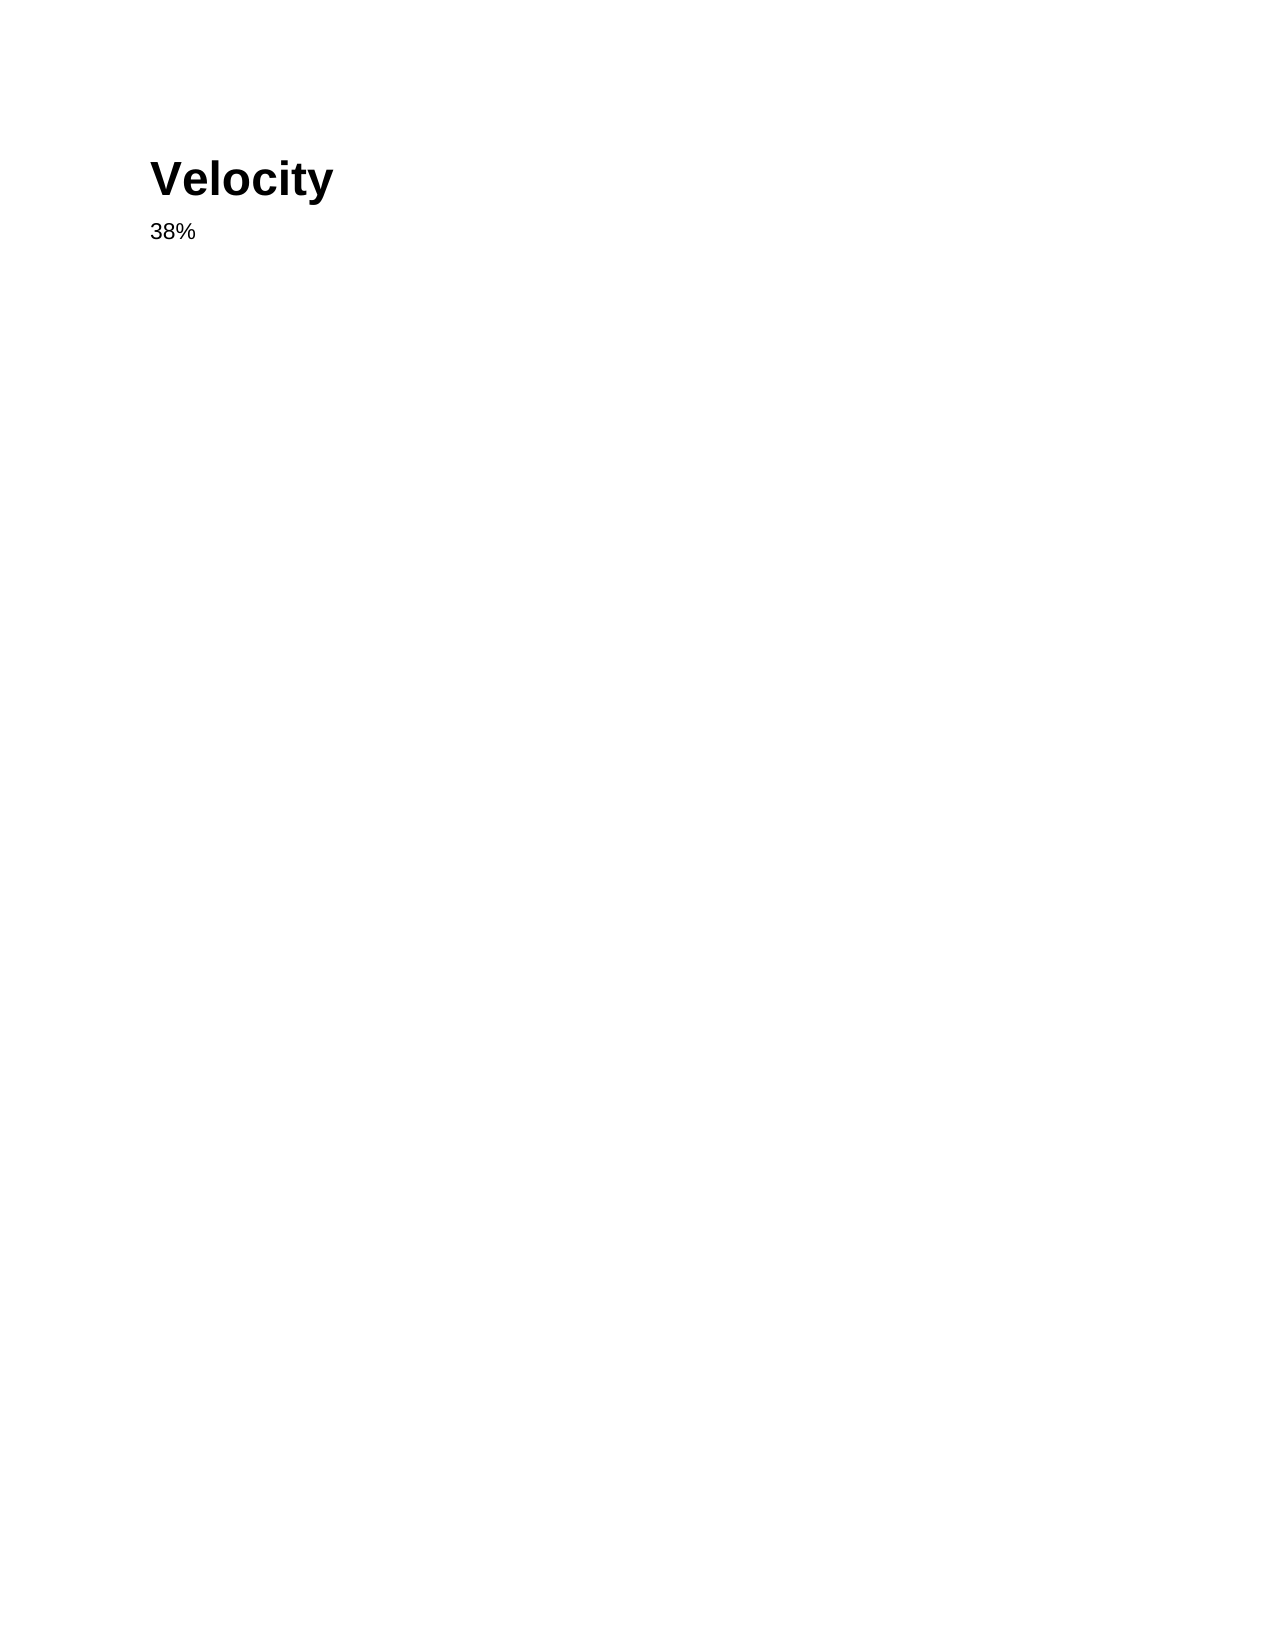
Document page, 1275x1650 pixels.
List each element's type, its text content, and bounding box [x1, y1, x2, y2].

text 38% [150, 218, 1125, 244]
subtitle Velocity [150, 150, 1125, 205]
